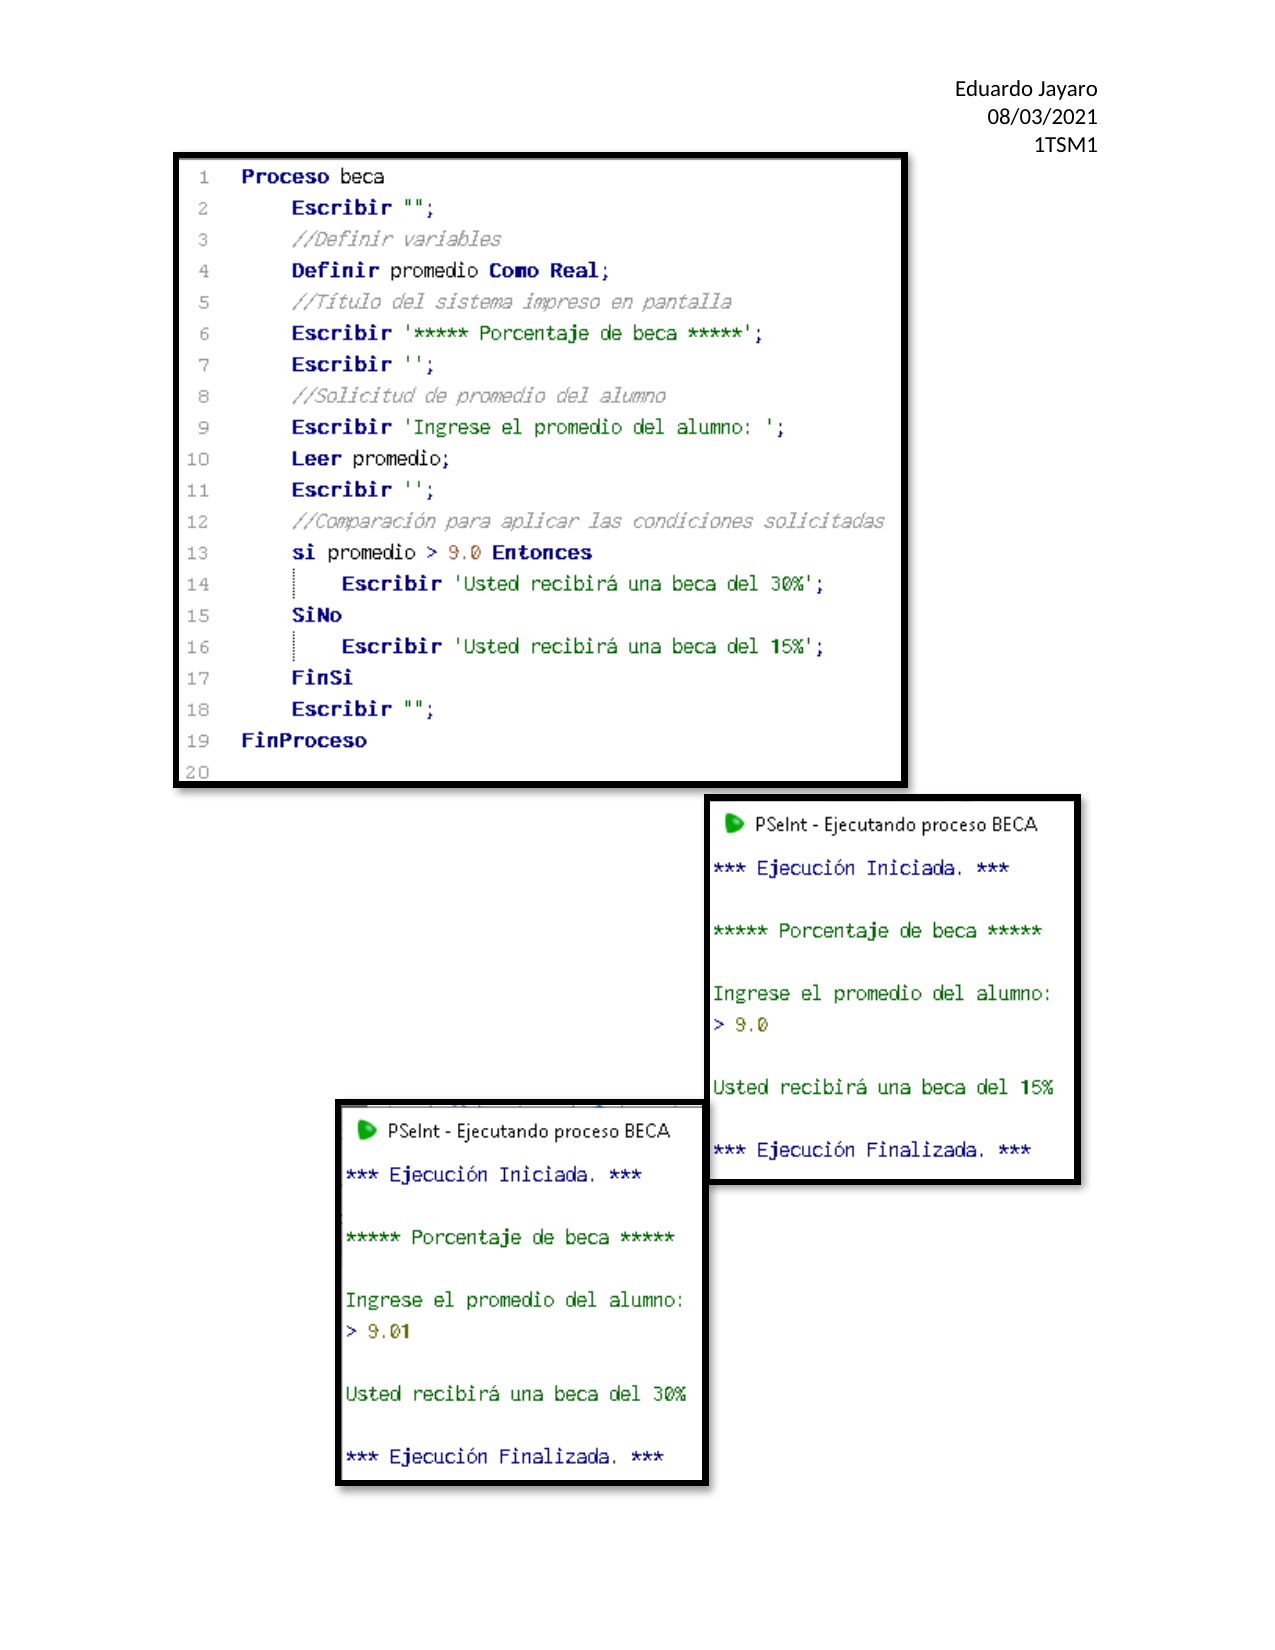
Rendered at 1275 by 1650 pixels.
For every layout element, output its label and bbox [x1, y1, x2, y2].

picture [179, 158, 901, 781]
picture [341, 1105, 702, 1480]
picture [710, 801, 1074, 1179]
